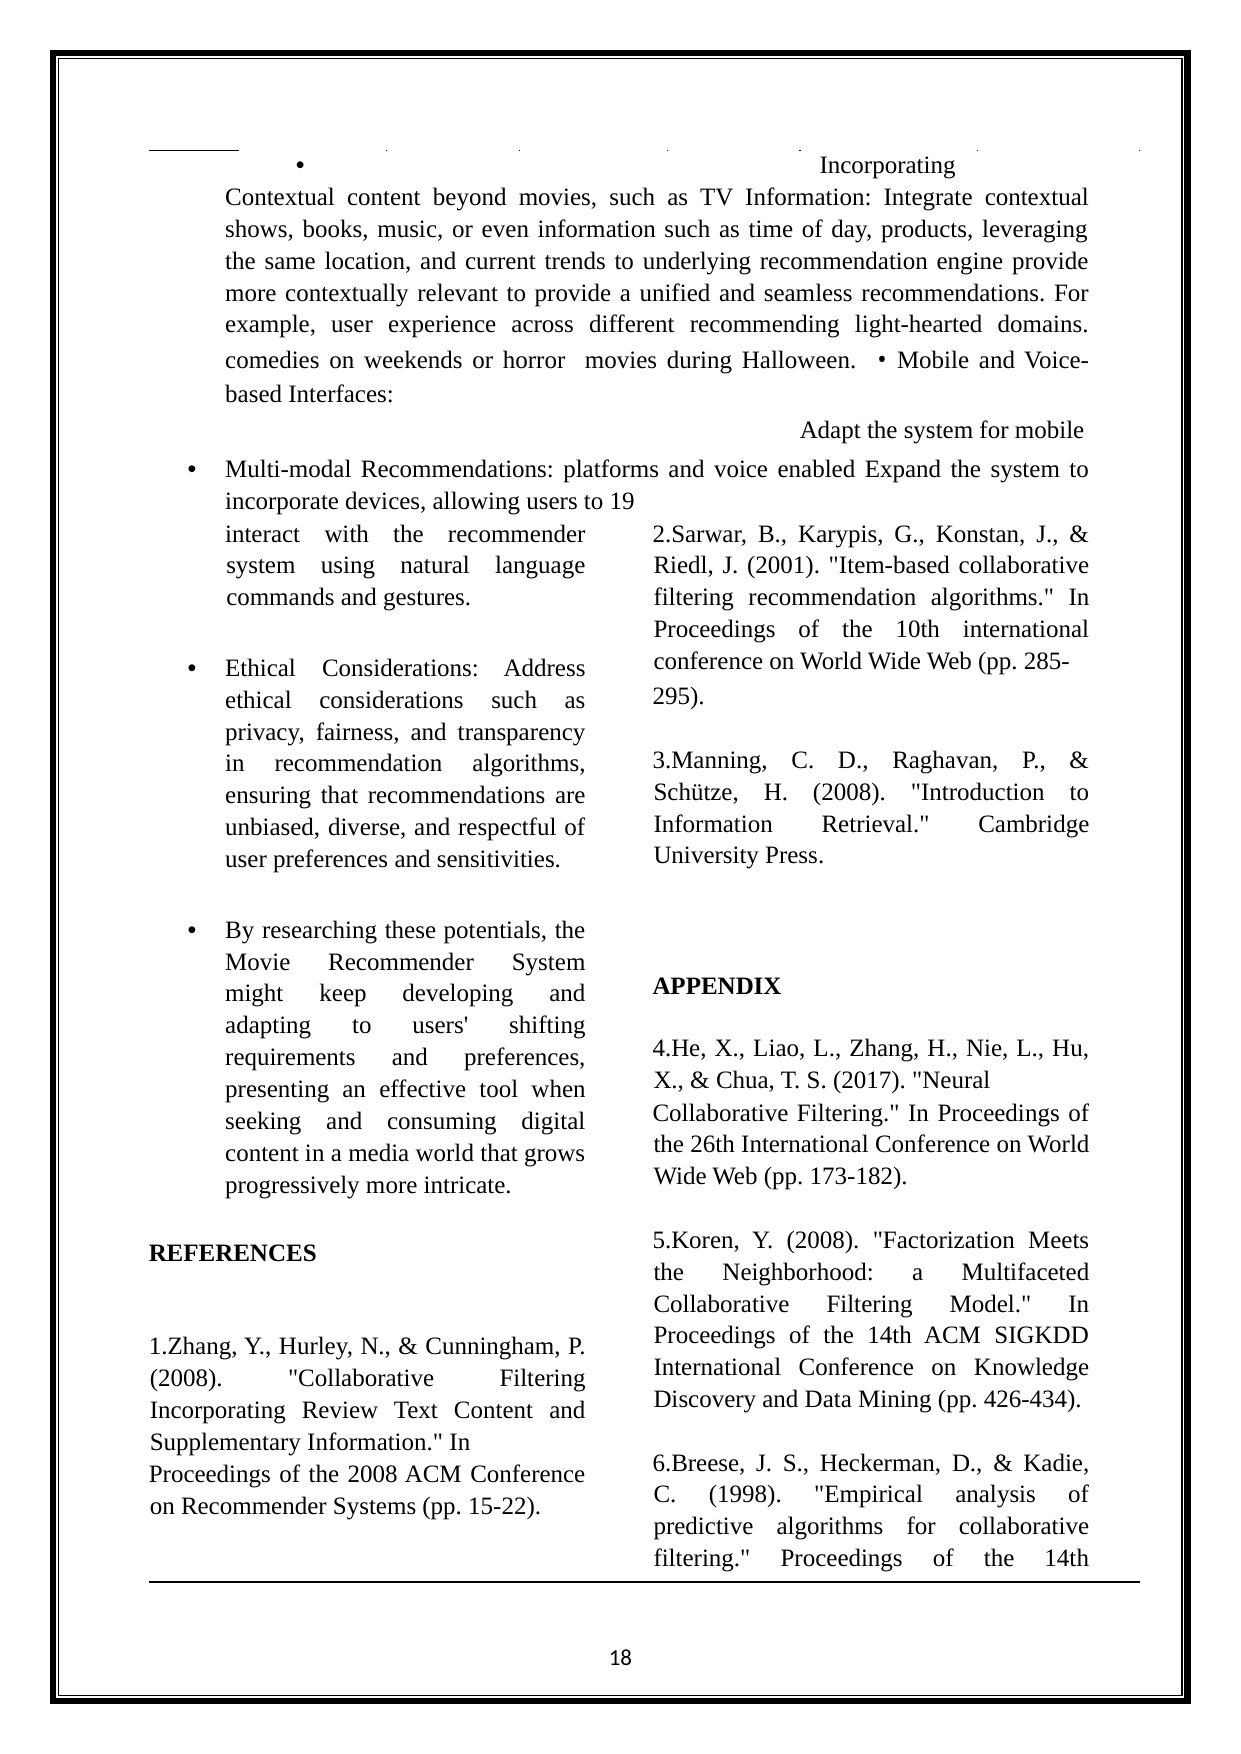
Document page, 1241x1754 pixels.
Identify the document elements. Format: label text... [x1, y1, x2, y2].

text Collaborative Filtering." In Proceedings of the 26th International Conference on World Wide Web (pp. 173-182). [652, 1098, 1089, 1190]
text Adapt the system for mobile [148, 415, 1090, 444]
text Proceedings of the 2008 ACM Conference on Recommender Systems (pp. 15-22). [148, 1459, 586, 1520]
list Incorporating Contextual content beyond movies, such as TV Information: Integrate contextual shows, books, music, or even information such as time of day, products, leveraging the same location, and current trends to underlying recommendation engine provide more contextually relevant to provide a unified and seamless recommendations. For example, user experience across different recommending light-hearted domains. comedies on weekends or horror movies during Halloween. • Mobile and Voice-based Interfaces: [187, 150, 1089, 408]
text 5.Koren, Y. (2008). "Factorization Meets the Neighborhood: a Multifaceted Collaborative Filtering Model." In Proceedings of the 14th ACM SIGKDD International Conference on Knowledge Discovery and Data Mining (pp. 426-434). [652, 1225, 1089, 1413]
text interact with the recommender system using natural language commands and gestures. [225, 519, 586, 611]
text 2.Sarwar, B., Karypis, G., Konstan, J., & Riedl, J. (2001). "Item-based collaborative filtering recommendation algorithms." In Proceedings of the 10th international conference on World Wide Web (pp. 285- [652, 519, 1089, 675]
list Ethical Considerations: Address ethical considerations such as privacy, fairness, and transparency in recommendation algorithms, ensuring that recommendations are unbiased, diverse, and respectful of user preferences and sensitivities. [187, 653, 586, 873]
subtitle APPENDIX [652, 971, 1084, 1000]
text 1.Zhang, Y., Hurley, N., & Cunningham, P. (2008). "Collaborative Filtering Incorporating Review Text Content and Supplementary Information." In [148, 1331, 586, 1456]
list By researching these potentials, the Movie Recommender System might keep developing and adapting to users' shifting requirements and preferences, presenting an effective tool when seeking and consuming digital content in a media world that grows progressively more intricate. [187, 914, 586, 1198]
text 3.Manning, C. D., Raghavan, P., & Schütze, H. (2008). "Introduction to Information Retrieval." Cambridge University Press. [652, 745, 1089, 869]
subtitle REFERENCES [148, 1238, 580, 1267]
text 295). [652, 681, 1089, 710]
text 4.He, X., Liao, L., Zhang, H., Nie, L., Hu, X., & Chua, T. S. (2017). "Neural [652, 1033, 1089, 1094]
list Multi-modal Recommendations: platforms and voice enabled Expand the system to incorporate devices, allowing users to 19 [187, 454, 1089, 515]
